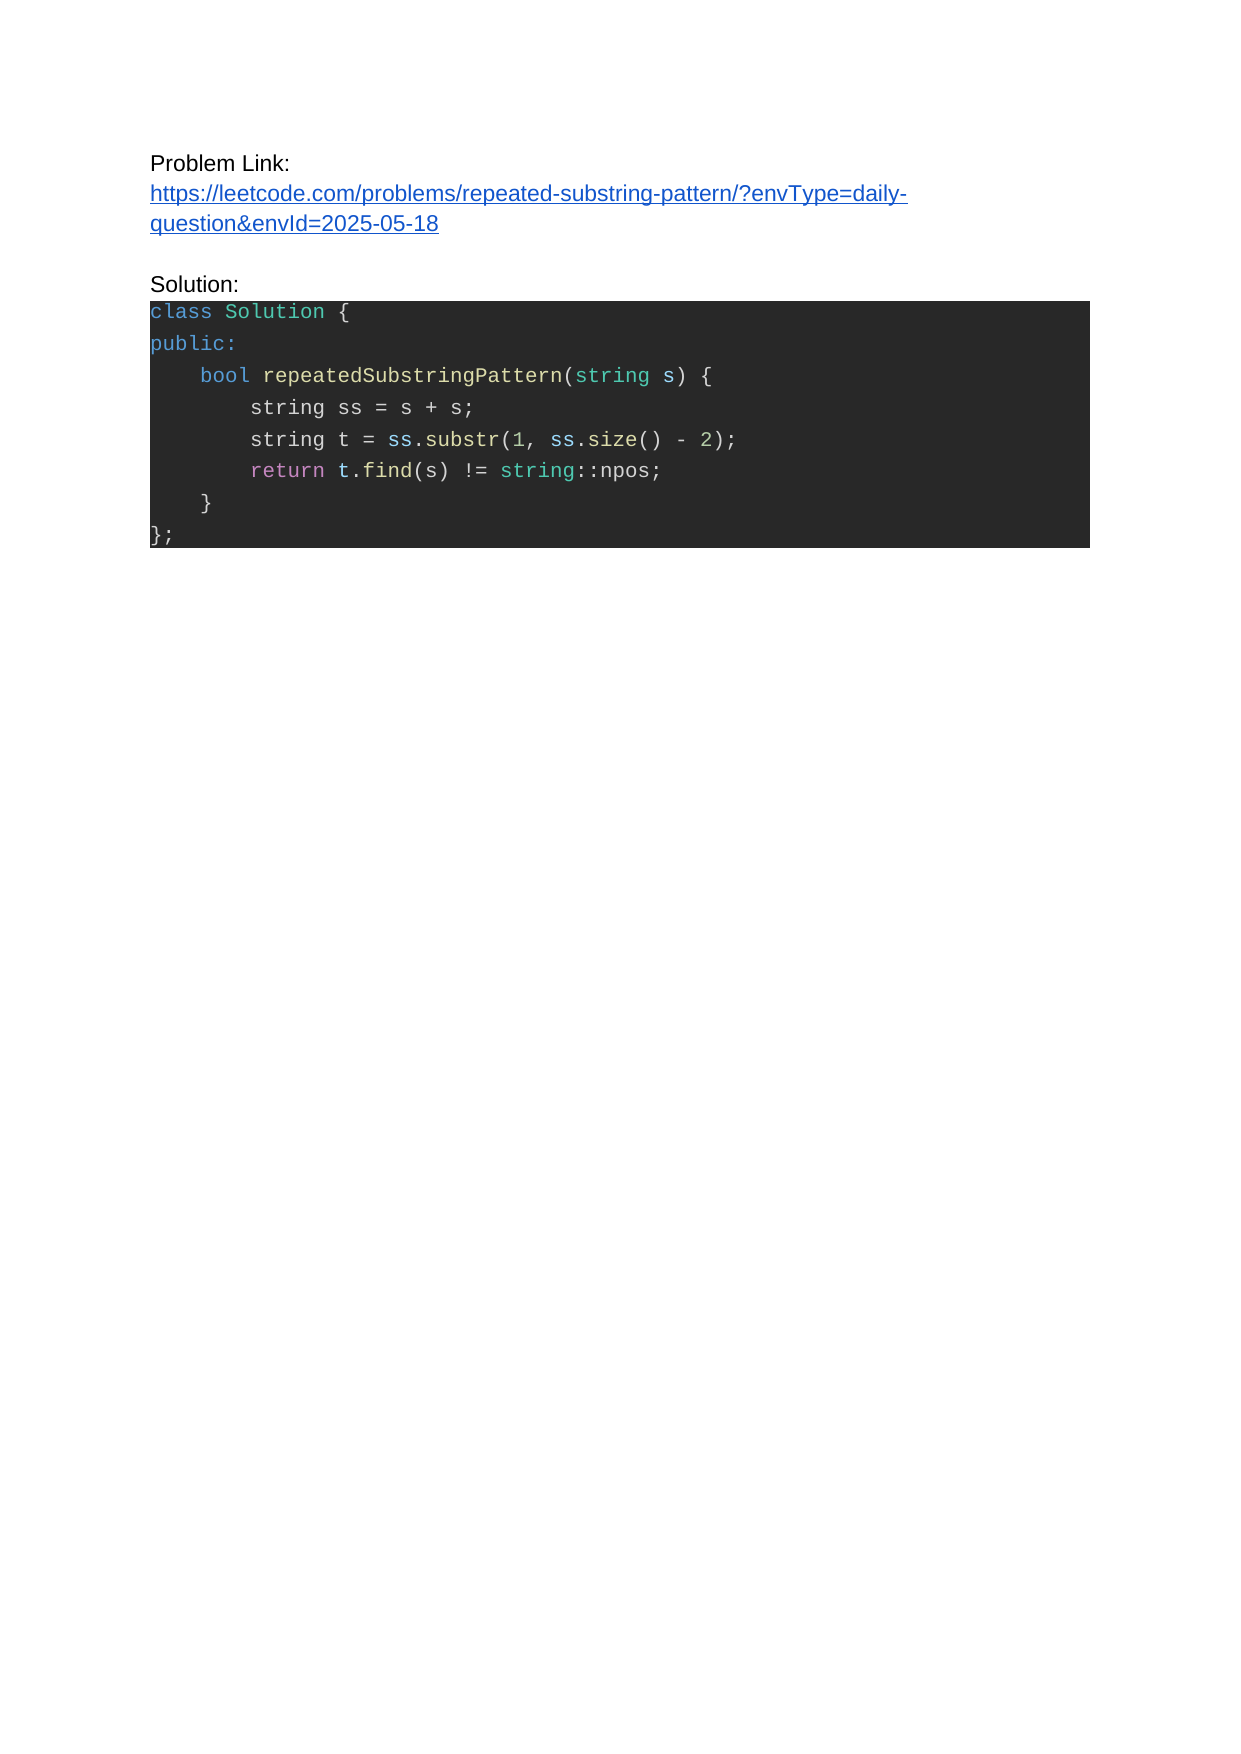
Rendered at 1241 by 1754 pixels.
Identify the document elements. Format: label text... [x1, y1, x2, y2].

text https://leetcode.com/problems/repeated-substring-pattern/?envType=daily-question&envId=2025-05-18 [150, 180, 1090, 237]
text Solution: [150, 271, 1090, 297]
text string ss = s + s; [150, 397, 1090, 420]
text Problem Link: [150, 150, 1090, 176]
text return t.find(s) != string::npos; [150, 460, 1090, 484]
text }; [150, 524, 1090, 548]
text bool repeatedSubstringPattern(string s) { [150, 365, 1090, 388]
text string t = ss.substr(1, ss.size() - 2); [150, 428, 1090, 452]
text public: [150, 333, 1090, 357]
text } [150, 492, 1090, 516]
text class Solution { [150, 301, 1090, 325]
